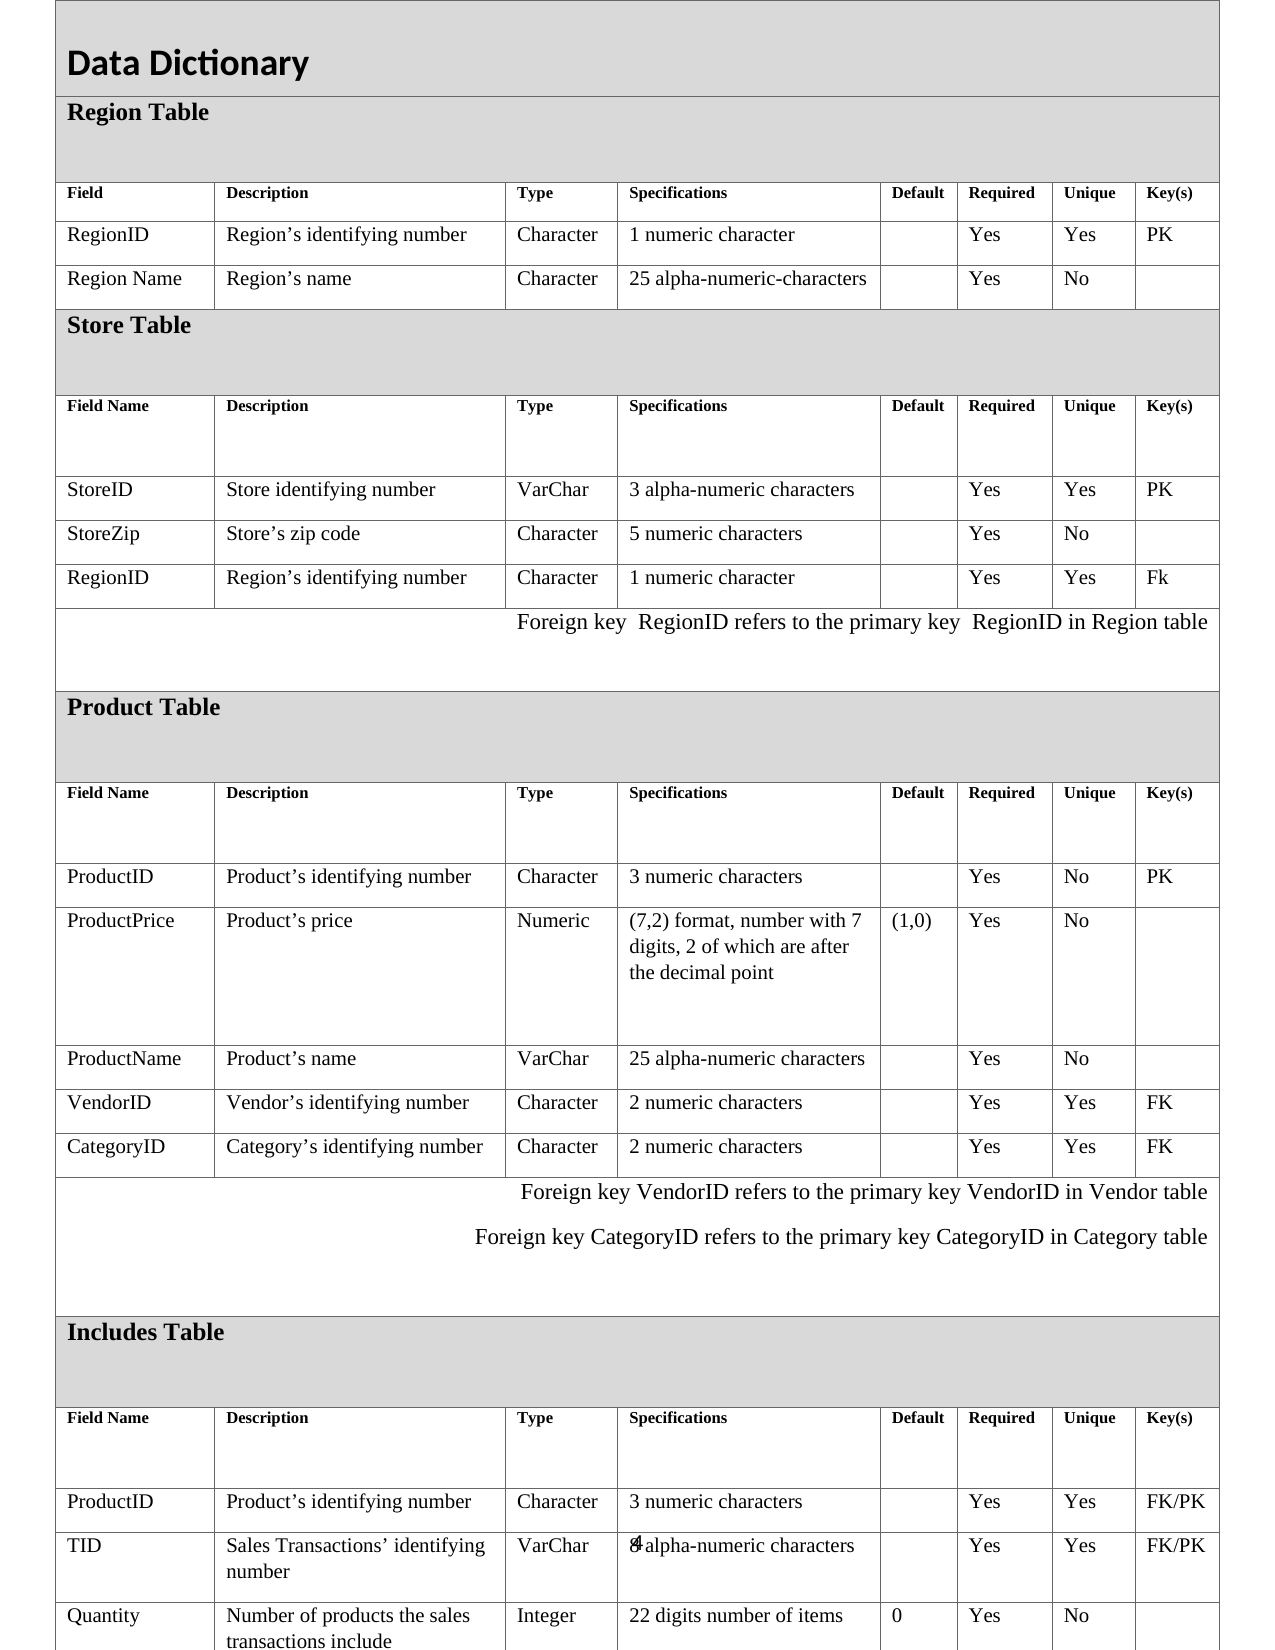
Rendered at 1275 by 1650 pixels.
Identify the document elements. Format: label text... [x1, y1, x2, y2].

table_cell Required [958, 783, 1052, 863]
table_cell Description [215, 1408, 505, 1488]
table_cell Character [506, 222, 617, 265]
table_cell Key(s) [1136, 396, 1219, 476]
table_cell Region’s name [215, 266, 505, 309]
table_cell Product’s name [215, 1046, 505, 1089]
table_cell Includes Table [56, 1317, 1219, 1407]
table_cell 1 numeric character [618, 222, 880, 265]
table_cell Region Table [56, 97, 1219, 182]
table_cell PK [1136, 477, 1219, 520]
table_cell Key(s) [1136, 183, 1219, 221]
table_cell [881, 1533, 957, 1602]
table_cell Yes [958, 1046, 1052, 1089]
table_cell Character [506, 521, 617, 563]
table_cell Foreign key RegionID refers to the primary key RegionID in Region table [56, 609, 1219, 691]
table_cell Field Name [56, 1408, 214, 1488]
table_cell Type [506, 183, 617, 221]
table_cell Required [958, 1408, 1052, 1488]
table_cell Yes [958, 565, 1052, 607]
table_cell No [1053, 864, 1135, 907]
table_cell [1136, 1046, 1219, 1089]
table_cell Vendor’s identifying number [215, 1090, 505, 1133]
table_cell Unique [1053, 183, 1135, 221]
table_cell 2 numeric characters [618, 1090, 880, 1133]
table_cell Yes [958, 1134, 1052, 1177]
table_cell 3 numeric characters [618, 1489, 880, 1532]
table_cell 22 digits number of items [618, 1603, 880, 1650]
table_cell Field Name [56, 783, 214, 863]
table_cell StoreZip [56, 521, 214, 563]
table_cell [881, 1489, 957, 1532]
table_cell No [1053, 908, 1135, 1045]
table_cell Type [506, 783, 617, 863]
table_cell Field [56, 183, 214, 221]
table_cell Unique [1053, 783, 1135, 863]
table_cell RegionID [56, 565, 214, 607]
table_cell VarChar [506, 1046, 617, 1089]
table_cell PK [1136, 222, 1219, 265]
table_header Data Dictionary [56, 1, 1219, 96]
table_cell (7,2) format, number with 7 digits, 2 of which are after the decimal point [618, 908, 880, 1045]
table_cell Character [506, 1489, 617, 1532]
table_cell Default [881, 183, 957, 221]
table_cell Yes [1053, 477, 1135, 520]
table_cell Quantity [56, 1603, 214, 1650]
table_cell Specifications [618, 183, 880, 221]
table_cell 25 alpha-numeric characters [618, 1046, 880, 1089]
table_cell Product’s identifying number [215, 864, 505, 907]
table_cell Store identifying number [215, 477, 505, 520]
table_cell Region Name [56, 266, 214, 309]
table_cell 3 alpha-numeric characters [618, 477, 880, 520]
table_cell Description [215, 783, 505, 863]
table_cell VendorID [56, 1090, 214, 1133]
table_cell Yes [958, 1603, 1052, 1650]
table_cell 5 numeric characters [618, 521, 880, 563]
table_cell Key(s) [1136, 1408, 1219, 1488]
table_cell [881, 864, 957, 907]
table_cell Product Table [56, 692, 1219, 782]
table_cell [1136, 521, 1219, 563]
table_cell ProductID [56, 1489, 214, 1532]
table_cell Yes [958, 1489, 1052, 1532]
table_cell FK [1136, 1090, 1219, 1133]
table_cell Type [506, 1408, 617, 1488]
table_cell Category’s identifying number [215, 1134, 505, 1177]
table_cell Unique [1053, 396, 1135, 476]
table_cell ProductPrice [56, 908, 214, 1045]
table_cell Number of products the sales transactions include [215, 1603, 505, 1650]
table_cell Default [881, 396, 957, 476]
table_cell Type [506, 396, 617, 476]
table_cell Default [881, 783, 957, 863]
table_cell [881, 222, 957, 265]
table_cell CategoryID [56, 1134, 214, 1177]
table_cell VarChar [506, 1533, 617, 1602]
table_cell StoreID [56, 477, 214, 520]
table_cell [881, 477, 957, 520]
table_cell Sales Transactions’ identifying number [215, 1533, 505, 1602]
table_cell Product’s identifying number [215, 1489, 505, 1532]
table_cell Fk [1136, 565, 1219, 607]
table_cell [881, 1090, 957, 1133]
table_cell Yes [958, 864, 1052, 907]
table_cell Yes [958, 222, 1052, 265]
table_cell RegionID [56, 222, 214, 265]
table_cell Yes [958, 521, 1052, 563]
table_cell Numeric [506, 908, 617, 1045]
table_cell Character [506, 266, 617, 309]
table_cell No [1053, 521, 1135, 563]
table_cell Product’s price [215, 908, 505, 1045]
table_cell Yes [1053, 1489, 1135, 1532]
table_cell Yes [1053, 565, 1135, 607]
table_cell [881, 1134, 957, 1177]
table_cell Specifications [618, 396, 880, 476]
table_cell [881, 1046, 957, 1089]
table_cell Specifications [618, 783, 880, 863]
table_cell Description [215, 396, 505, 476]
table_cell Yes [958, 477, 1052, 520]
table_cell Required [958, 396, 1052, 476]
table_cell No [1053, 266, 1135, 309]
table_cell No [1053, 1046, 1135, 1089]
table_cell Yes [1053, 1533, 1135, 1602]
table_cell Region’s identifying number [215, 565, 505, 607]
table_cell Yes [958, 908, 1052, 1045]
table_cell (1,0) [881, 908, 957, 1045]
table_cell ProductName [56, 1046, 214, 1089]
table_cell [1136, 1603, 1219, 1650]
table_cell Yes [1053, 1090, 1135, 1133]
table_cell No [1053, 1603, 1135, 1650]
table_cell Yes [958, 1533, 1052, 1602]
table_cell [1136, 266, 1219, 309]
table_cell Unique [1053, 1408, 1135, 1488]
table_cell Character [506, 565, 617, 607]
table_cell 2 numeric characters [618, 1134, 880, 1177]
table_cell Foreign key VendorID refers to the primary key VendorID in Vendor table Foreign key CategoryID refers to the primary key CategoryID in Category table [56, 1178, 1219, 1316]
table_cell Key(s) [1136, 783, 1219, 863]
table_cell Character [506, 1090, 617, 1133]
table_cell 1 numeric character [618, 565, 880, 607]
table_cell TID [56, 1533, 214, 1602]
table_cell 3 numeric characters [618, 864, 880, 907]
table_cell Integer [506, 1603, 617, 1650]
table_cell PK [1136, 864, 1219, 907]
table_cell Yes [958, 266, 1052, 309]
table_cell 0 [881, 1603, 957, 1650]
table_cell ProductID [56, 864, 214, 907]
table_cell Specifications [618, 1408, 880, 1488]
table_cell Region’s identifying number [215, 222, 505, 265]
table_cell FK/PK [1136, 1489, 1219, 1532]
table_cell Default [881, 1408, 957, 1488]
table_cell Required [958, 183, 1052, 221]
table_cell 8 alpha-numeric characters [618, 1533, 880, 1602]
table_cell Character [506, 1134, 617, 1177]
table_cell [1136, 908, 1219, 1045]
table_cell [881, 521, 957, 563]
table_cell Yes [1053, 1134, 1135, 1177]
table_cell FK/PK [1136, 1533, 1219, 1602]
table_cell VarChar [506, 477, 617, 520]
table_cell Store Table [56, 310, 1219, 395]
table_cell 25 alpha-numeric-characters [618, 266, 880, 309]
table_cell [881, 266, 957, 309]
table_cell Description [215, 183, 505, 221]
table_cell Character [506, 864, 617, 907]
table_cell [881, 565, 957, 607]
table_cell Store’s zip code [215, 521, 505, 563]
table_cell Field Name [56, 396, 214, 476]
table_cell Yes [958, 1090, 1052, 1133]
table_cell FK [1136, 1134, 1219, 1177]
table_cell Yes [1053, 222, 1135, 265]
